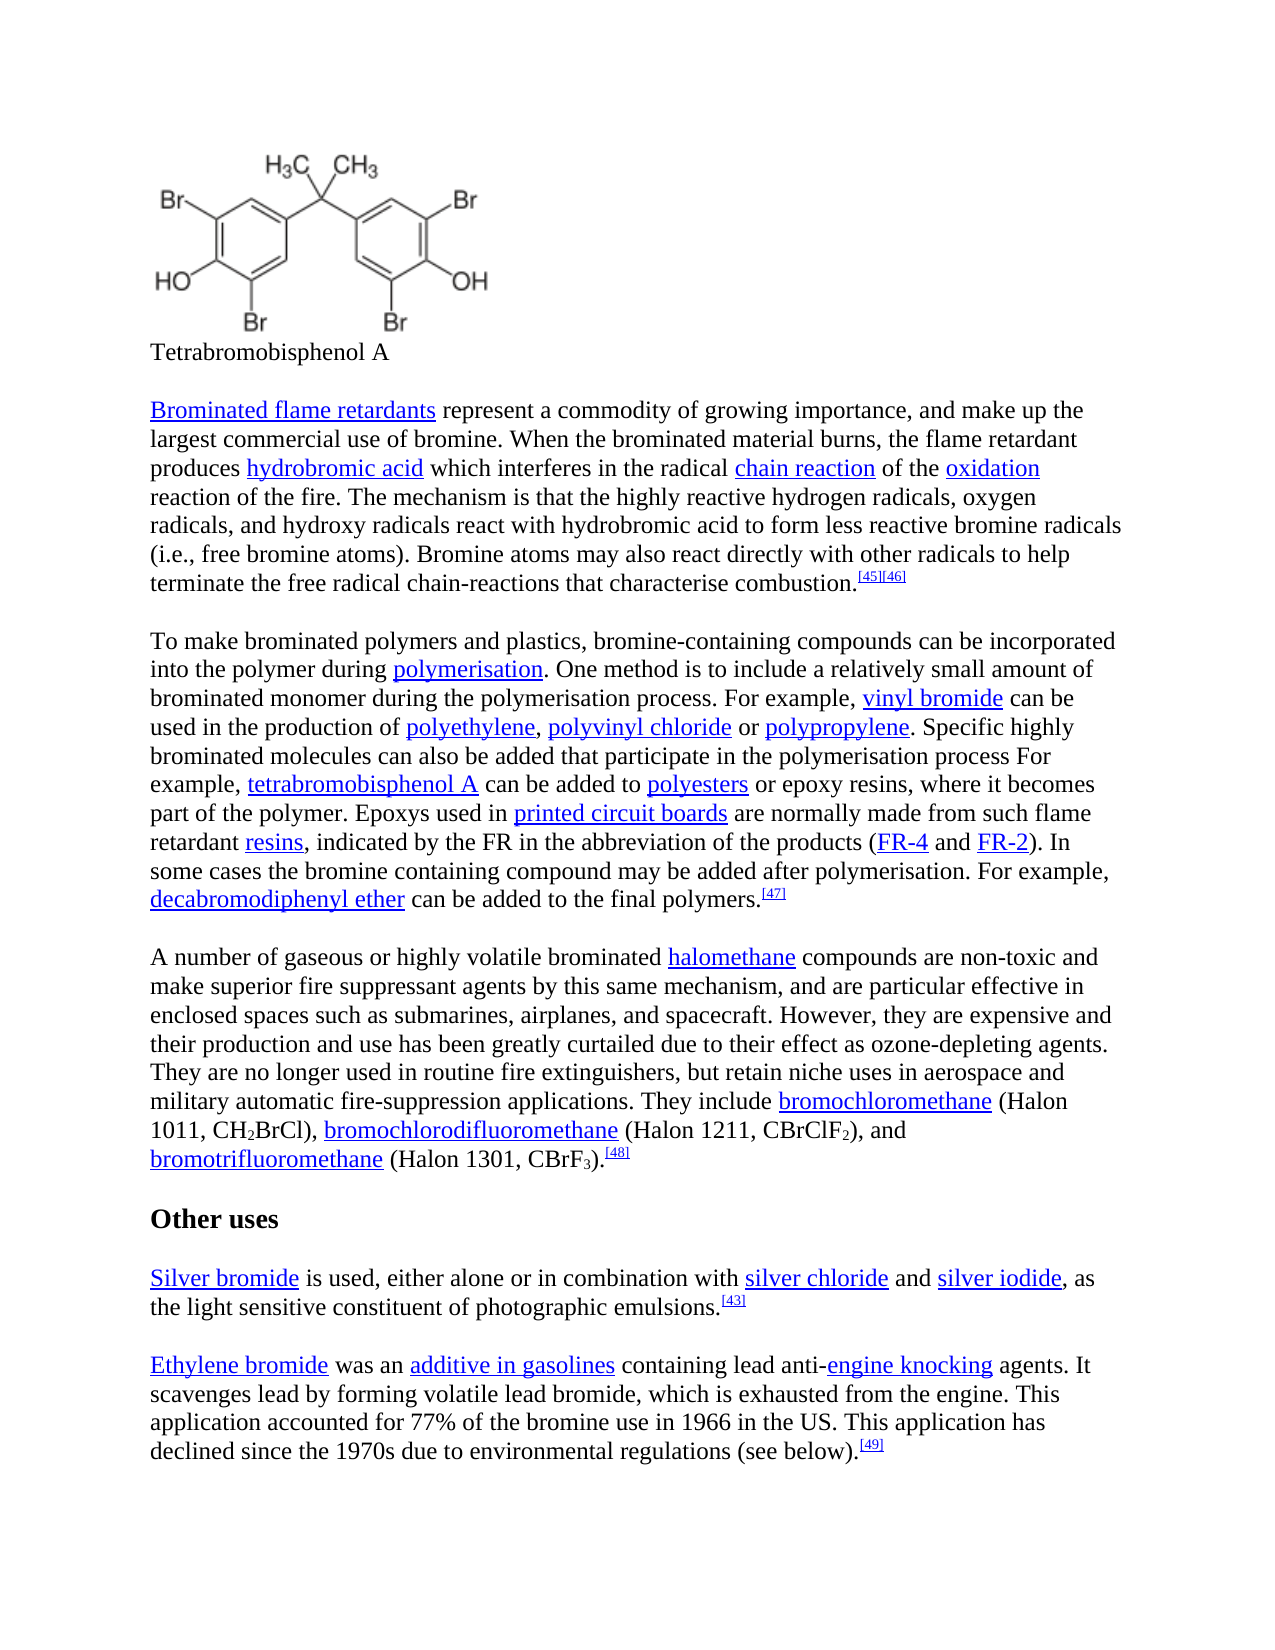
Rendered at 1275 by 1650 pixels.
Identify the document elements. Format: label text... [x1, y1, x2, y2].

text Other uses [150, 1202, 1125, 1234]
picture [150, 150, 494, 338]
text Silver bromide is used, either alone or in combination with silver chloride and silver iodide, as the light sensitive constituent of photographic emulsions.[43] [150, 1263, 1125, 1321]
text To make brominated polymers and plastics, bromine-containing compounds can be incorporated into the polymer during polymerisation. One method is to include a relatively small amount of brominated monomer during the polymerisation process. For example, vinyl bromide can be used in the production of polyethylene, polyvinyl chloride or polypropylene. Specific highly brominated molecules can also be added that participate in the polymerisation process For example, tetrabromobisphenol A can be added to polyesters or epoxy resins, where it becomes part of the polymer. Epoxys used in printed circuit boards are normally made from such flame retardant resins, indicated by the FR in the abbreviation of the products (FR-4 and FR-2). In some cases the bromine containing compound may be added after polymerisation. For example, decabromodiphenyl ether can be added to the final polymers.[47] [150, 626, 1125, 913]
text A number of gaseous or highly volatile brominated halomethane compounds are non-toxic and make superior fire suppressant agents by this same mechanism, and are particular effective in enclosed spaces such as submarines, airplanes, and spacecraft. However, they are expensive and their production and use has been greatly curtailed due to their effect as ozone-depleting agents. They are no longer used in routine fire extinguishers, but retain niche uses in aerospace and military automatic fire-suppression applications. They include bromochloromethane (Halon 1011, CH2BrCl), bromochlorodifluoromethane (Halon 1211, CBrClF2), and bromotrifluoromethane (Halon 1301, CBrF3).[48] [150, 942, 1125, 1172]
text Brominated flame retardants represent a commodity of growing importance, and make up the largest commercial use of bromine. When the brominated material burns, the flame retardant produces hydrobromic acid which interferes in the radical chain reaction of the oxidation reaction of the fire. The mechanism is that the highly reactive hydrogen radicals, oxygen radicals, and hydroxy radicals react with hydrobromic acid to form less reactive bromine radicals (i.e., free bromine atoms). Bromine atoms may also react directly with other radicals to help terminate the free radical chain-reactions that characterise combustion.[45][46] [150, 395, 1125, 597]
text Ethylene bromide was an additive in gasolines containing lead anti-engine knocking agents. It scavenges lead by forming volatile lead bromide, which is exhausted from the engine. This application accounted for 77% of the bromine use in 1966 in the US. This application has declined since the 1970s due to environmental regulations (see below).[49] [150, 1350, 1125, 1465]
text Tetrabromobisphenol A [150, 337, 1125, 366]
